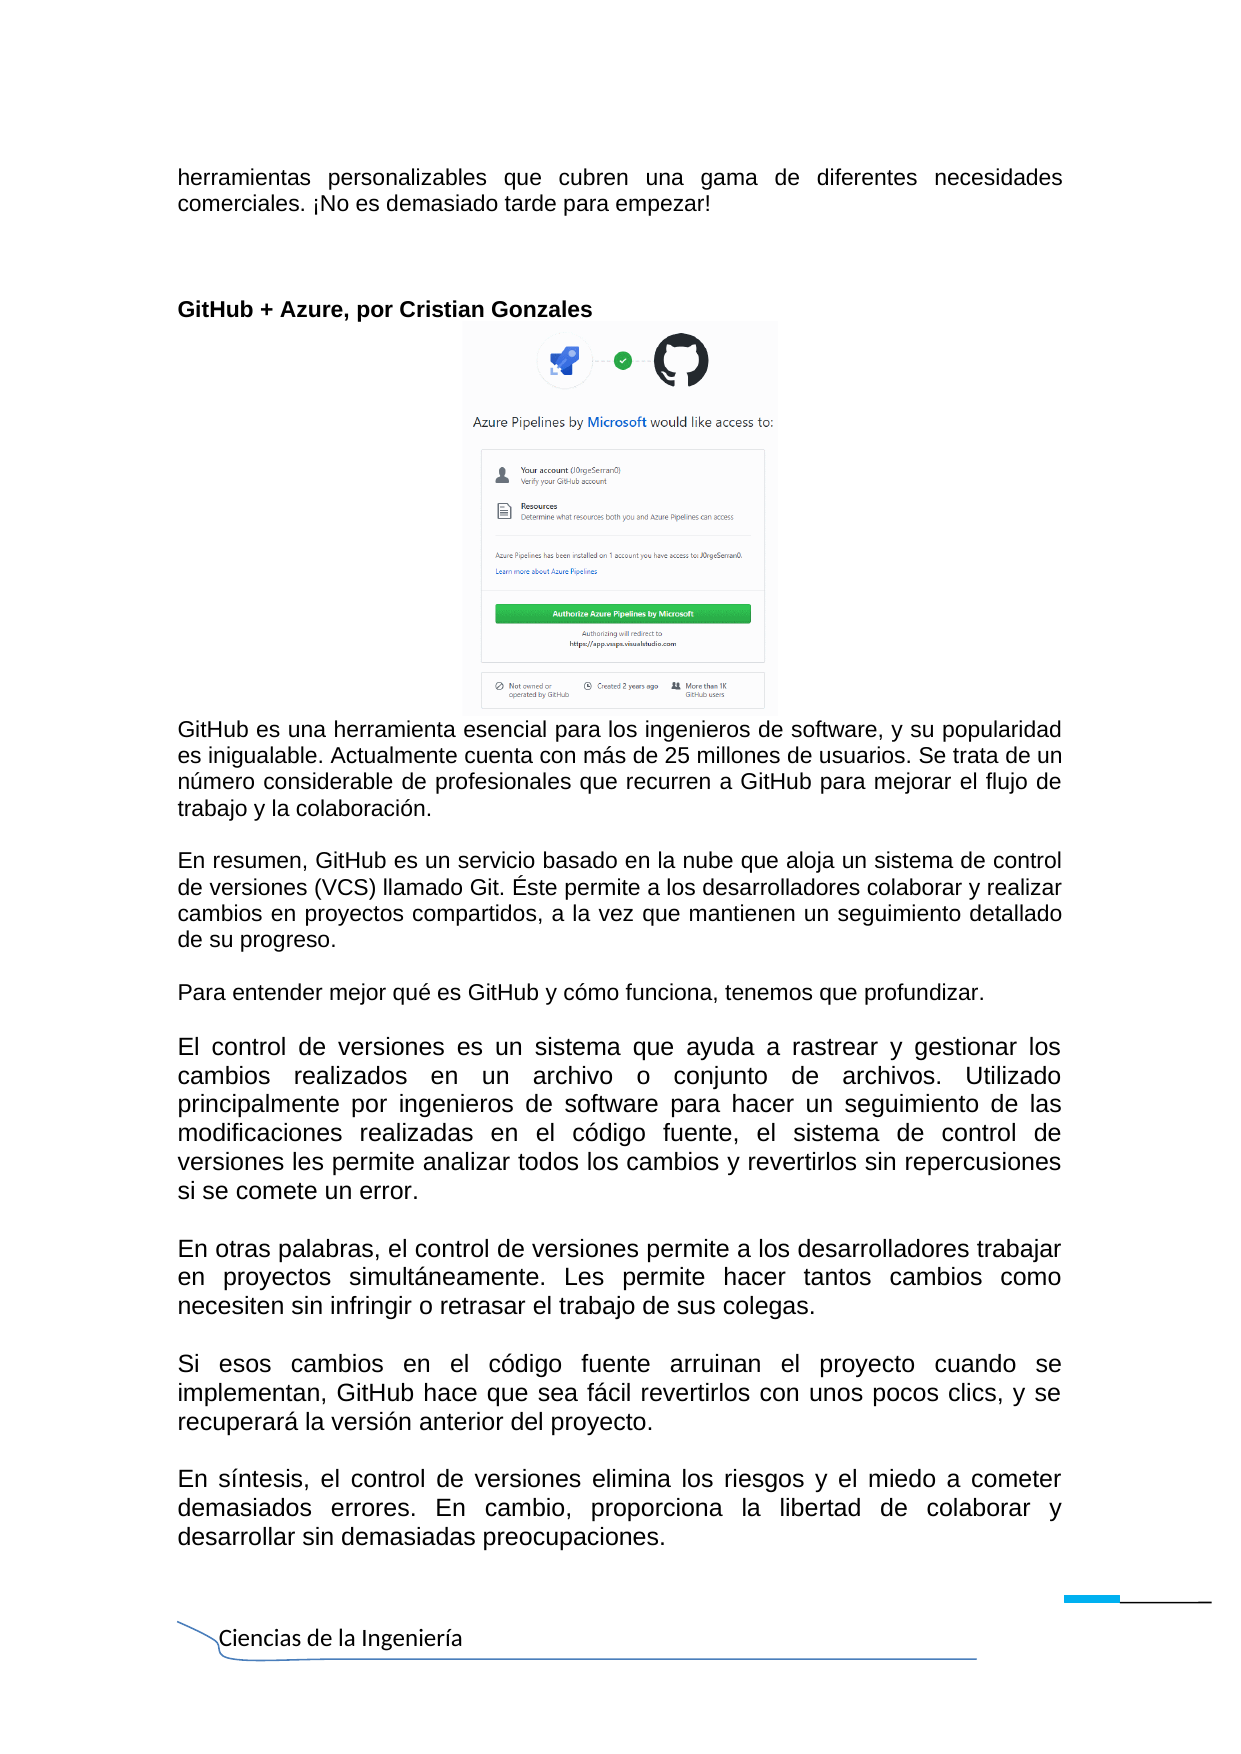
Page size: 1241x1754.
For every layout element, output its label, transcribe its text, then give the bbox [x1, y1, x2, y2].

text Para entender mejor qué es GitHub y cómo funciona, tenemos que profundizar. [177, 979, 1063, 1006]
text En otras palabras, el control de versiones permite a los desarrolladores trabajar en proyectos simultáneamente. Les permite hacer tantos cambios como necesiten sin infringir o retrasar el trabajo de sus colegas. [177, 1233, 1063, 1320]
text Si esos cambios en el código fuente arruinan el proyecto cuando se implementan, GitHub hace que sea fácil revertirlos con unos pocos clics, y se recuperará la versión anterior del proyecto. [177, 1349, 1063, 1435]
picture [462, 321, 779, 716]
text En resumen, GitHub es un servicio basado en la nube que aloja un sistema de control de versiones (VCS) llamado Git. Éste permite a los desarrolladores colaborar y realizar cambios en proyectos compartidos, a la vez que mantienen un seguimiento detallado de su progreso. [177, 847, 1063, 953]
text El control de versiones es un sistema que ayuda a rastrear y gestionar los cambios realizados en un archivo o conjunto de archivos. Utilizado principalmente por ingenieros de software para hacer un seguimiento de las modificaciones realizadas en el código fuente, el sistema de control de versiones les permite analizar todos los cambios y revertirlos sin repercusiones si se comete un error. [177, 1032, 1063, 1204]
text GitHub + Azure, por Cristian Gonzales [177, 296, 1063, 322]
text GitHub es una herramienta esencial para los ingenieros de software, y su popularidad es inigualable. Actualmente cuenta con más de 25 millones de usuarios. Se trata de un número considerable de profesionales que recurren a GitHub para mejorar el flujo de trabajo y la colaboración. [177, 716, 1063, 821]
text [177, 164, 1063, 216]
text En síntesis, el control de versiones elimina los riesgos y el miedo a cometer demasiados errores. En cambio, proporciona la libertad de colaborar y desarrollar sin demasiadas preocupaciones. [177, 1464, 1063, 1551]
